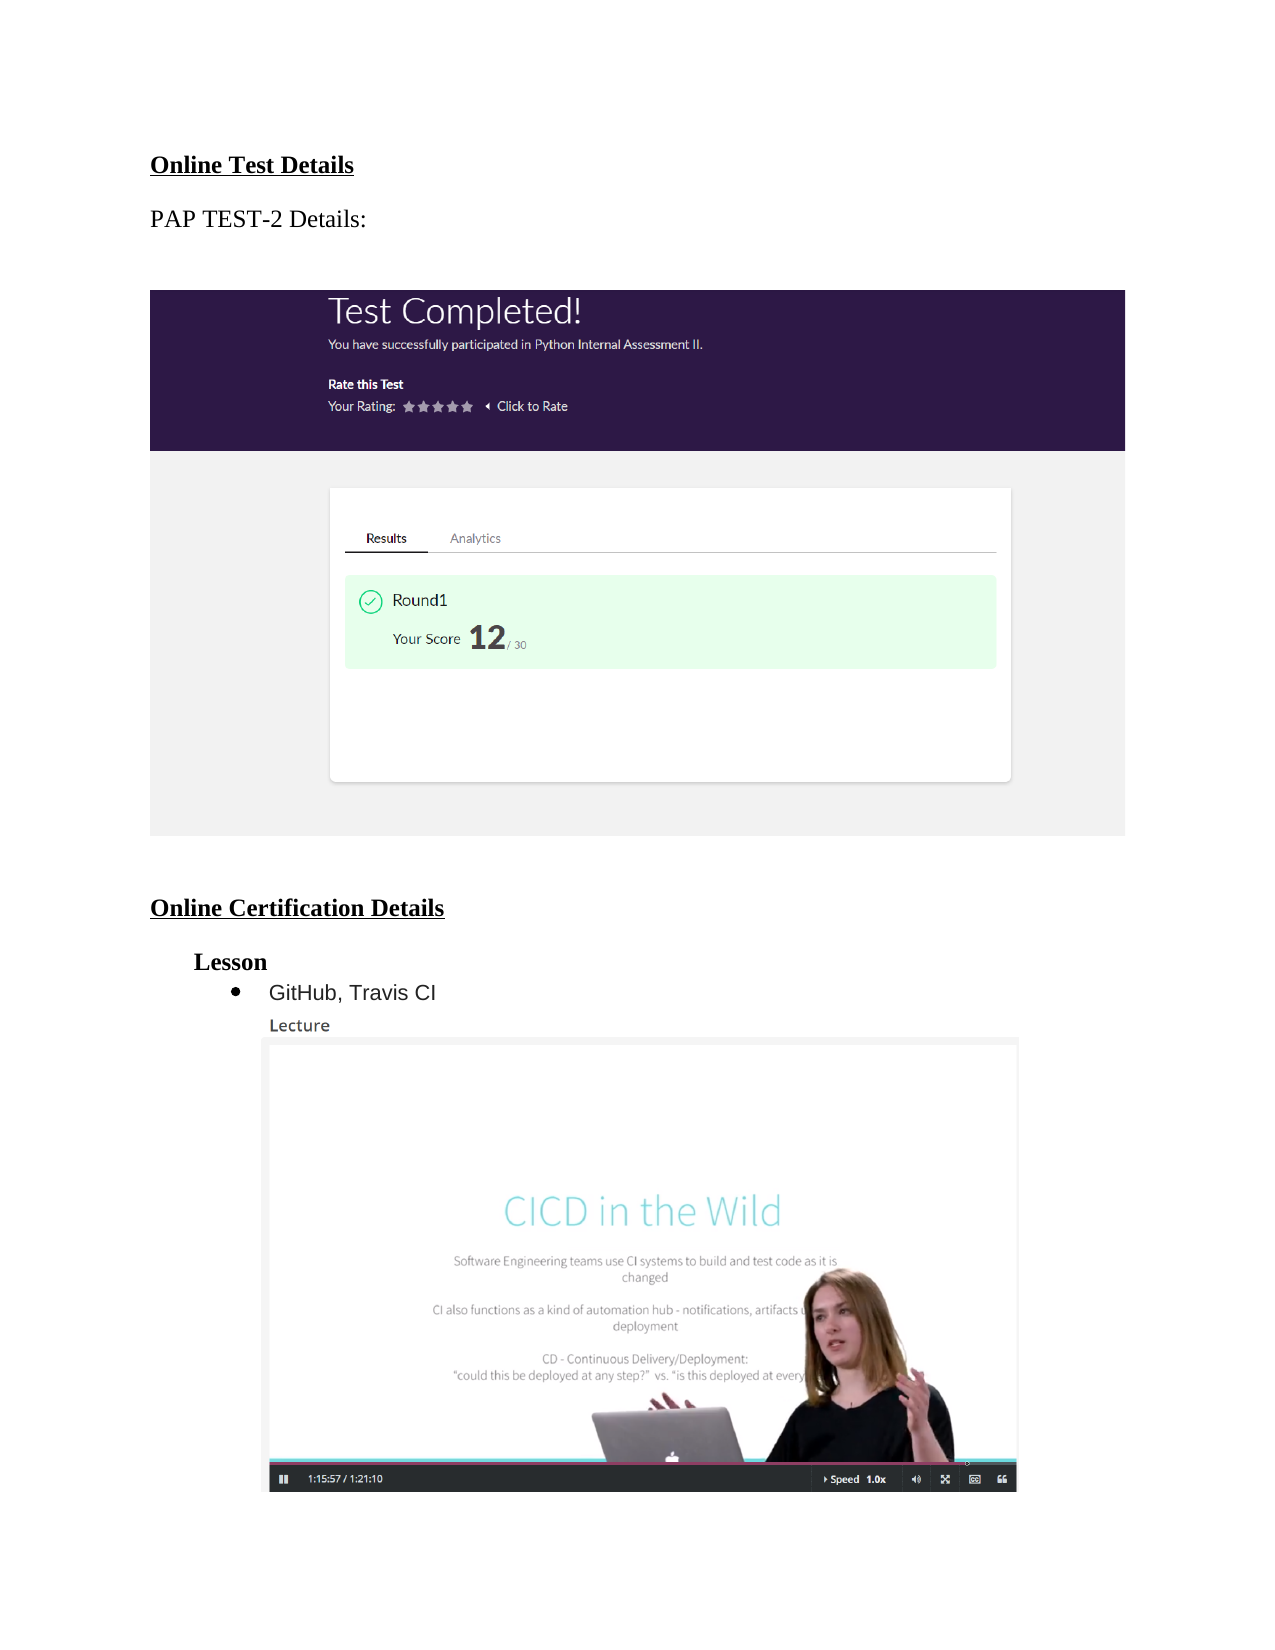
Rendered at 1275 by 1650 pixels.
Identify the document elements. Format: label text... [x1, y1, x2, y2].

picture [150, 290, 1125, 836]
text Online Test Details [150, 150, 1125, 179]
text PAP TEST-2 Details: [150, 204, 1125, 233]
text Online Certification Details [150, 893, 1125, 922]
picture [256, 1015, 1019, 1492]
list GitHub, Travis CI [231, 980, 1125, 1006]
text Lesson [194, 947, 1125, 976]
